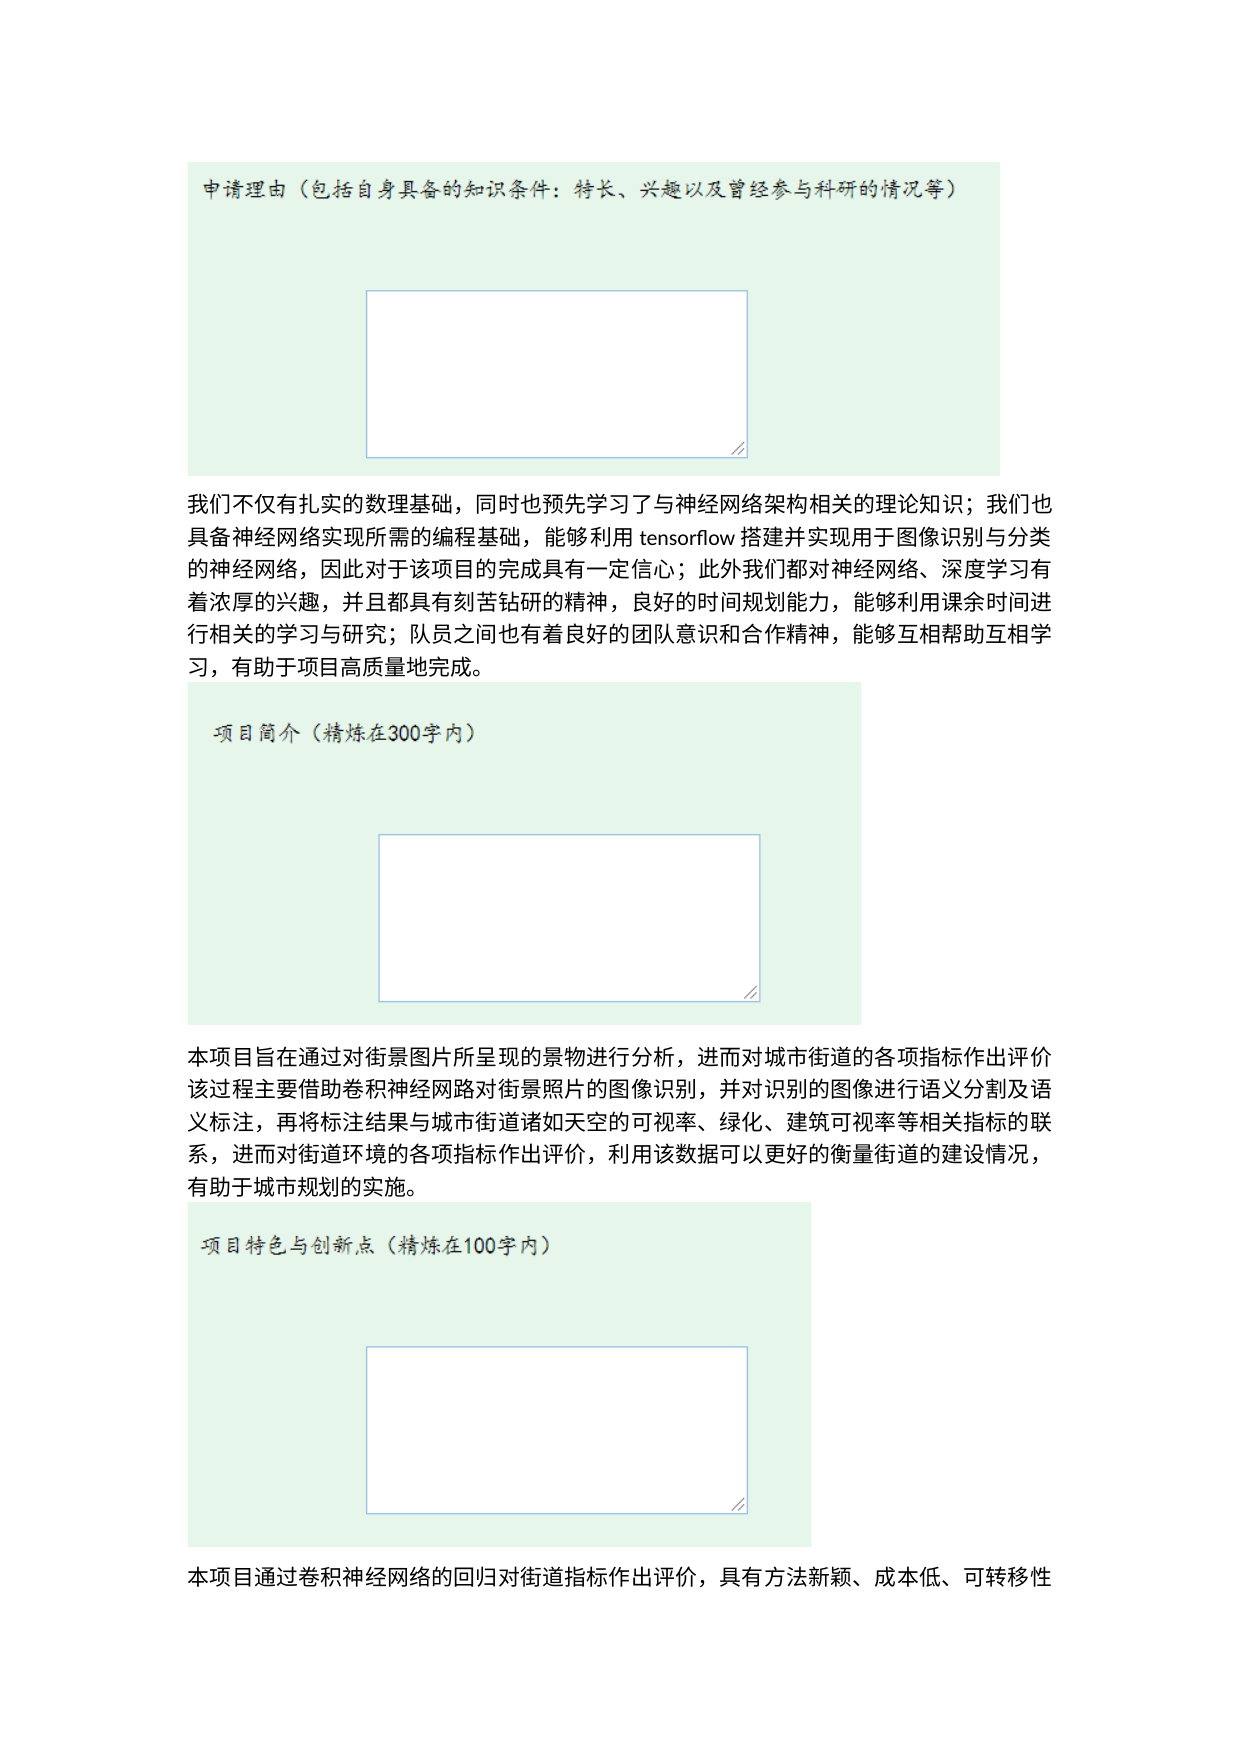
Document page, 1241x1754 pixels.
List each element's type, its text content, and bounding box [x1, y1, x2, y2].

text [187, 1559, 1053, 1592]
picture [187, 682, 862, 1025]
text 本项目旨在通过对街景图片所呈现的景物进行分析，进而对城市街道的各项指标作出评价。该过程主要借助卷积神经网路对街景照片的图像识别，并对识别的图像进行语义分割及语义标注，再将标注结果与城市街道诸如天空的可视率、绿化、建筑可视率等相关指标的联系，进而对街道环境的各项指标作出评价，利用该数据可以更好的衡量街道的建设情况，有助于城市规划的实施。 [187, 1039, 1053, 1202]
text 我们不仅有扎实的数理基础，同时也预先学习了与神经网络架构相关的理论知识；我们也具备神经网络实现所需的编程基础，能够利用tensorflow搭建并实现用于图像识别与分类的神经网络，因此对于该项目的完成具有一定信心；此外我们都对神经网络、深度学习有着浓厚的兴趣，并且都具有刻苦钻研的精神，良好的时间规划能力，能够利用课余时间进行相关的学习与研究；队员之间也有着良好的团队意识和合作精神，能够互相帮助互相学习，有助于项目高质量地完成。 [187, 487, 1053, 682]
picture [187, 162, 1001, 476]
picture [187, 1202, 812, 1547]
